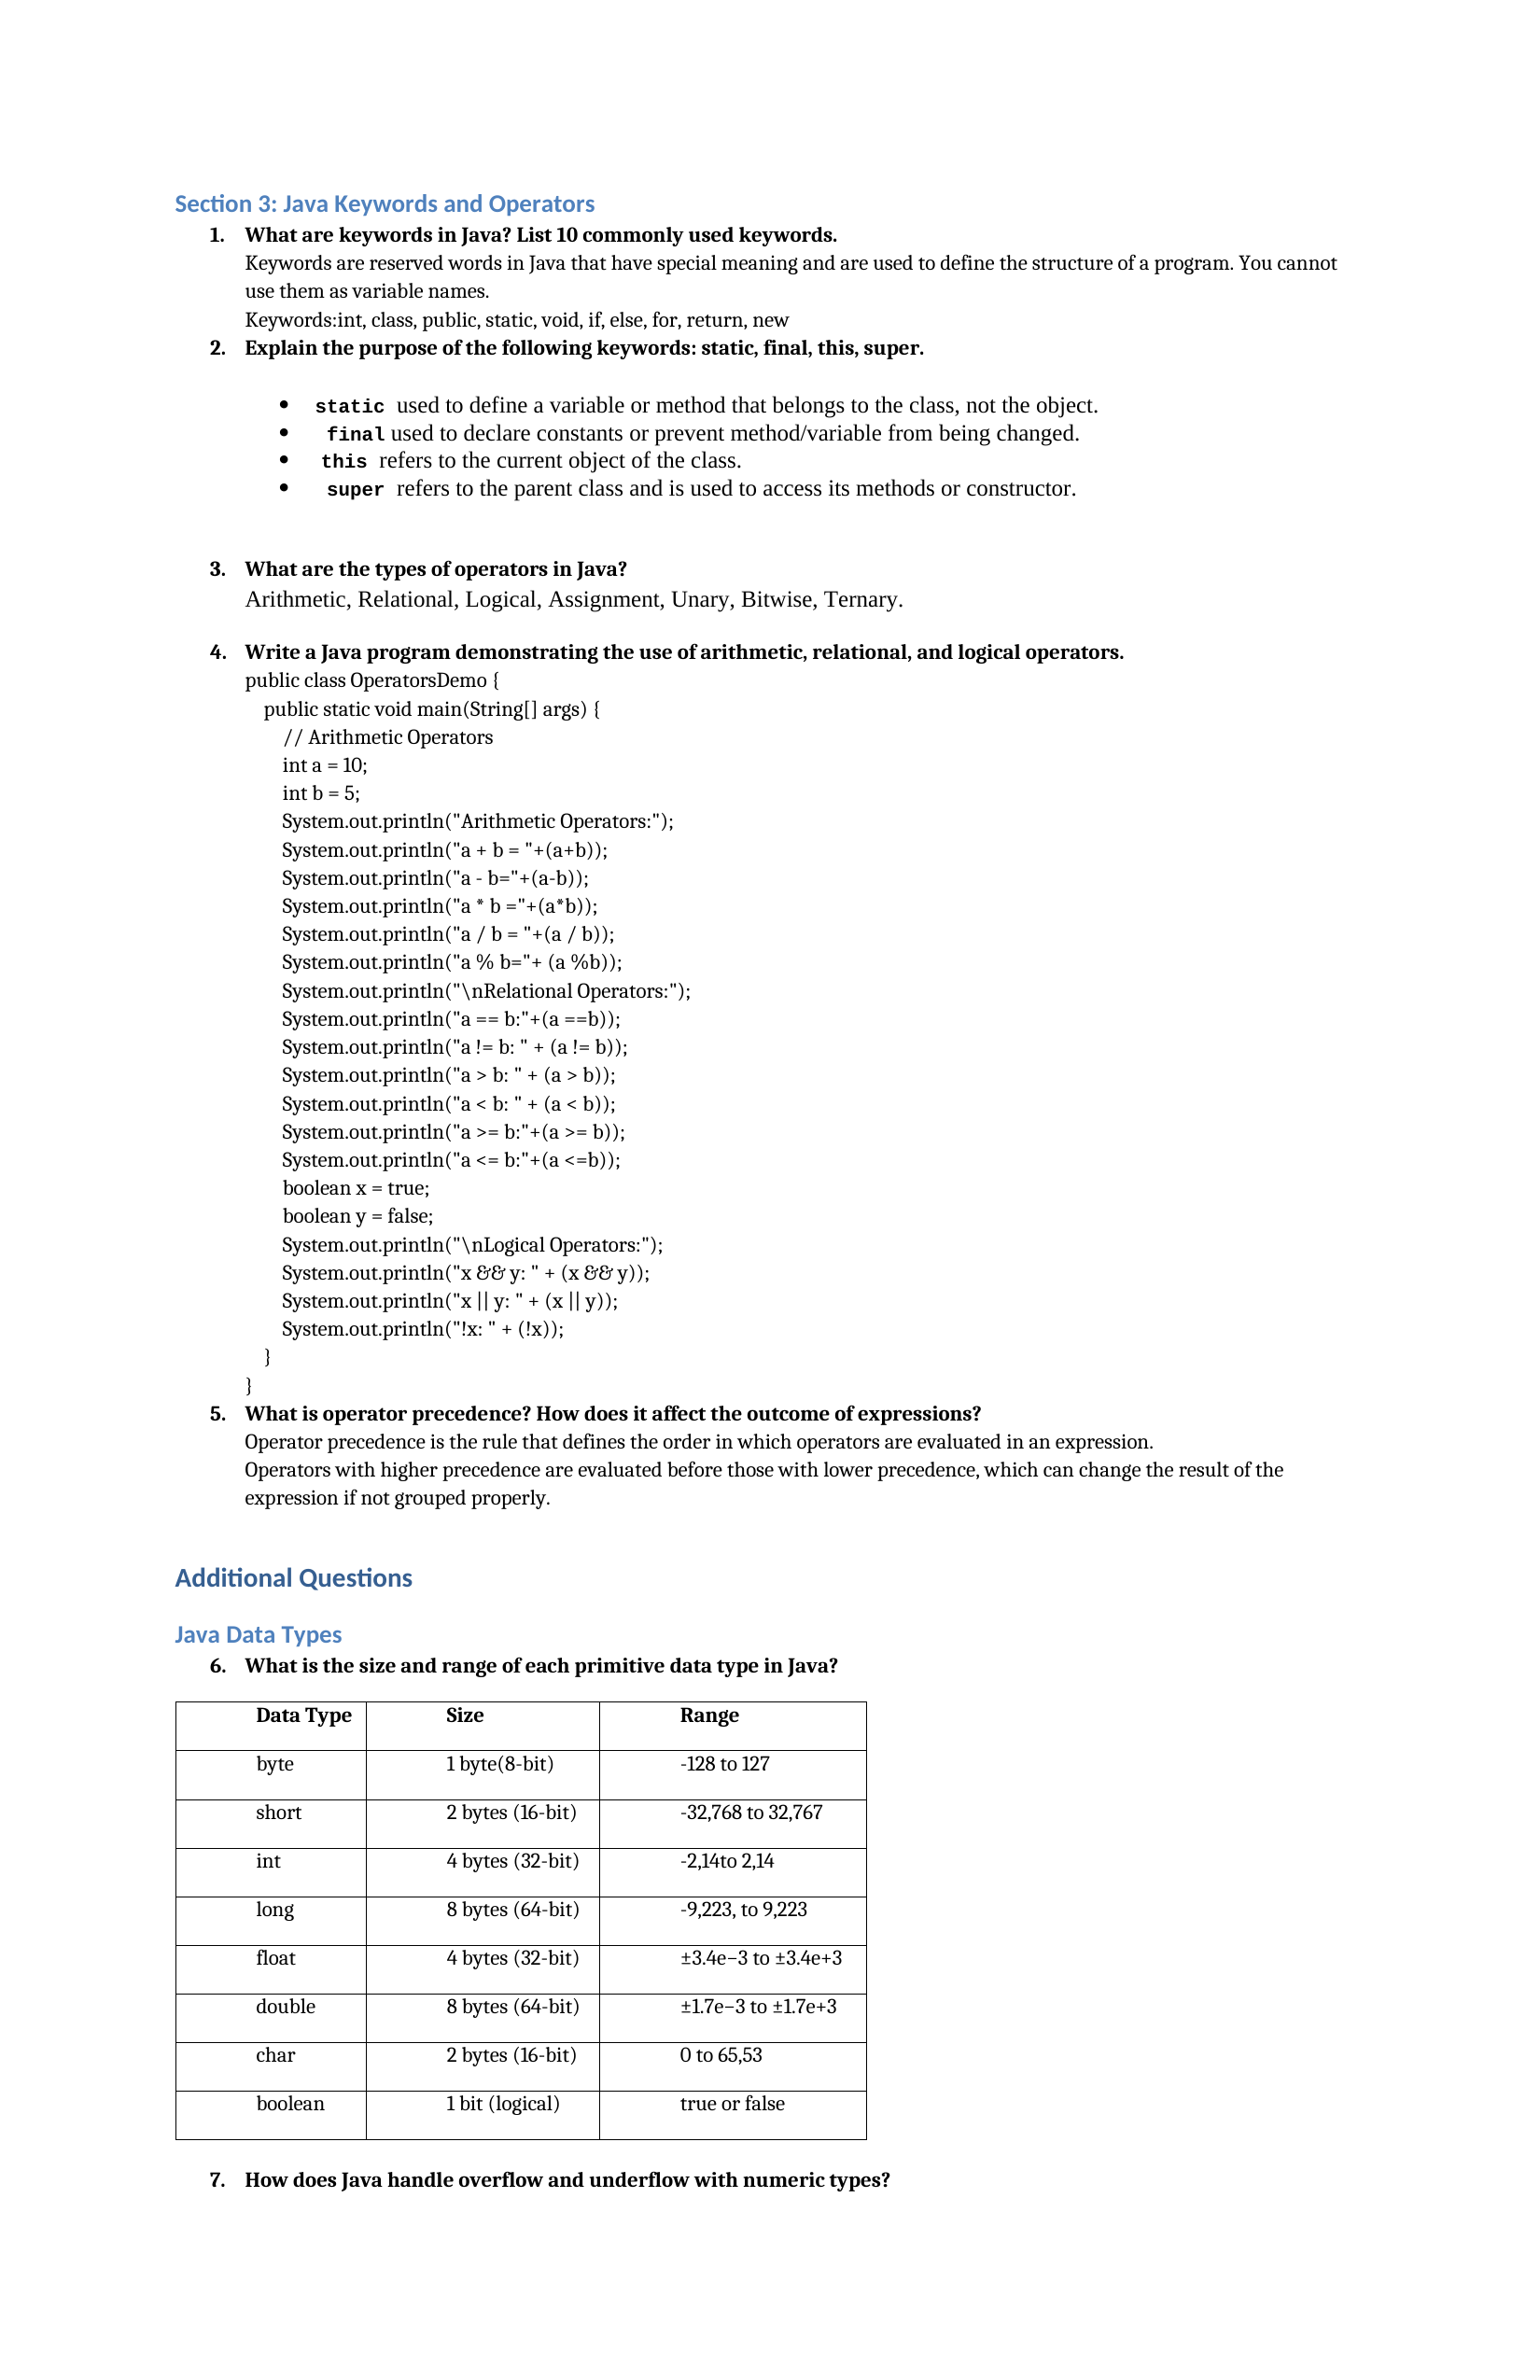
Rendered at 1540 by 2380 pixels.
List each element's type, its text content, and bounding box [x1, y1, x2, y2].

list System.out.println("a + b = "+(a+b)); [245, 837, 1365, 862]
list System.out.println("a / b = "+(a / b)); [245, 922, 1365, 946]
list System.out.println("x || y: " + (x || y)); [245, 1289, 1365, 1313]
table_cell double [176, 1995, 366, 2042]
list What are keywords in Java? List 10 commonly used keywords. [210, 223, 1365, 247]
table_cell long [176, 1897, 366, 1945]
table_cell true or false [600, 2092, 866, 2139]
list System.out.println("\nRelational Operators:"); [245, 978, 1365, 1003]
list } [245, 1373, 1365, 1398]
list static used to define a variable or method that belongs to the class, not the object. [280, 391, 1365, 419]
table_header Size [367, 1702, 599, 1750]
table_cell 4 bytes (32-bit) [367, 1946, 599, 1994]
list How does Java handle overflow and underflow with numeric types? [210, 2168, 1365, 2192]
list System.out.println("a - b="+(a-b)); [245, 866, 1365, 890]
table_cell char [176, 2043, 366, 2091]
table_cell int [176, 1849, 366, 1897]
list System.out.println("a >= b:"+(a >= b)); [245, 1119, 1365, 1144]
list System.out.println("a > b: " + (a > b)); [245, 1063, 1365, 1088]
table_header Range [600, 1702, 866, 1750]
list Operator precedence is the rule that defines the order in which operators are evaluated in an expression. Operators with higher precedence are evaluated before those with lower precedence, which can change the result of the expression if not grouped properly. [245, 1430, 1365, 1511]
list System.out.println("x && y: " + (x && y)); [245, 1261, 1365, 1285]
list System.out.println("a <= b:"+(a <=b)); [245, 1148, 1365, 1172]
list What is the size and range of each primitive data type in Java? [210, 1654, 1365, 1678]
list System.out.println("\nLogical Operators:"); [245, 1232, 1365, 1257]
list int b = 5; [245, 781, 1365, 805]
list Arithmetic, Relational, Logical, Assignment, Unary, Bitwise, Ternary. [245, 585, 1365, 612]
table_cell 2 bytes (16-bit) [367, 1800, 599, 1847]
list Explain the purpose of the following keywords: static, final, this, super. [210, 336, 1365, 360]
list Keywords:int, class, public, static, void, if, else, for, return, new [245, 307, 1365, 332]
table_cell boolean [176, 2092, 366, 2139]
table_cell float [176, 1946, 366, 1994]
list What is operator precedence? How does it affect the outcome of expressions? [210, 1402, 1365, 1426]
list System.out.println("a != b: " + (a != b)); [245, 1035, 1365, 1059]
table_cell -32,768 to 32,767 [600, 1800, 866, 1847]
table_cell 1 byte(8-bit) [367, 1751, 599, 1799]
table_cell 4 bytes (32-bit) [367, 1849, 599, 1897]
list // Arithmetic Operators [245, 725, 1365, 749]
list System.out.println("a == b:"+(a ==b)); [245, 1007, 1365, 1031]
list System.out.println("a < b: " + (a < b)); [245, 1091, 1365, 1116]
table_header Data Type [176, 1702, 366, 1750]
list System.out.println("a * b ="+(a*b)); [245, 894, 1365, 918]
table_cell short [176, 1800, 366, 1847]
subtitle Section 3: Java Keywords and Operators [175, 188, 1365, 218]
table_cell 8 bytes (64-bit) [367, 1897, 599, 1945]
subtitle Additional Questions [175, 1561, 1365, 1594]
list super refers to the parent class and is used to access its methods or constructor. [280, 474, 1365, 501]
table_cell 0 to 65,53 [600, 2043, 866, 2091]
list What are the types of operators in Java? [210, 557, 1365, 581]
table_cell 8 bytes (64-bit) [367, 1995, 599, 2042]
subtitle Java Data Types [175, 1618, 1365, 1649]
table_cell byte [176, 1751, 366, 1799]
list System.out.println("Arithmetic Operators:"); [245, 809, 1365, 834]
list Keywords are reserved words in Java that have special meaning and are used to define the structure of a program. You cannot use them as variable names. [245, 251, 1365, 304]
list public class OperatorsDemo { [245, 668, 1365, 693]
list int a = 10; [245, 753, 1365, 777]
table_cell -2,14to 2,14 [600, 1849, 866, 1897]
list System.out.println("!x: " + (!x)); [245, 1317, 1365, 1341]
list } [245, 1345, 1365, 1370]
table_cell ±1.7e−3 to ±1.7e+3 [600, 1995, 866, 2042]
list Write a Java program demonstrating the use of arithmetic, relational, and logical operators. [210, 640, 1365, 665]
list boolean y = false; [245, 1204, 1365, 1229]
table_cell -128 to 127 [600, 1751, 866, 1799]
list boolean x = true; [245, 1176, 1365, 1200]
table_cell 2 bytes (16-bit) [367, 2043, 599, 2091]
table_cell 1 bit (logical) [367, 2092, 599, 2139]
table_cell -9,223, to 9,223 [600, 1897, 866, 1945]
list this refers to the current object of the class. [280, 446, 1365, 474]
list public static void main(String[] args) { [245, 696, 1365, 721]
table_cell ±3.4e−3 to ±3.4e+3 [600, 1946, 866, 1994]
list System.out.println("a % b="+ (a %b)); [245, 950, 1365, 975]
list final used to declare constants or prevent method/variable from being changed. [280, 419, 1365, 446]
